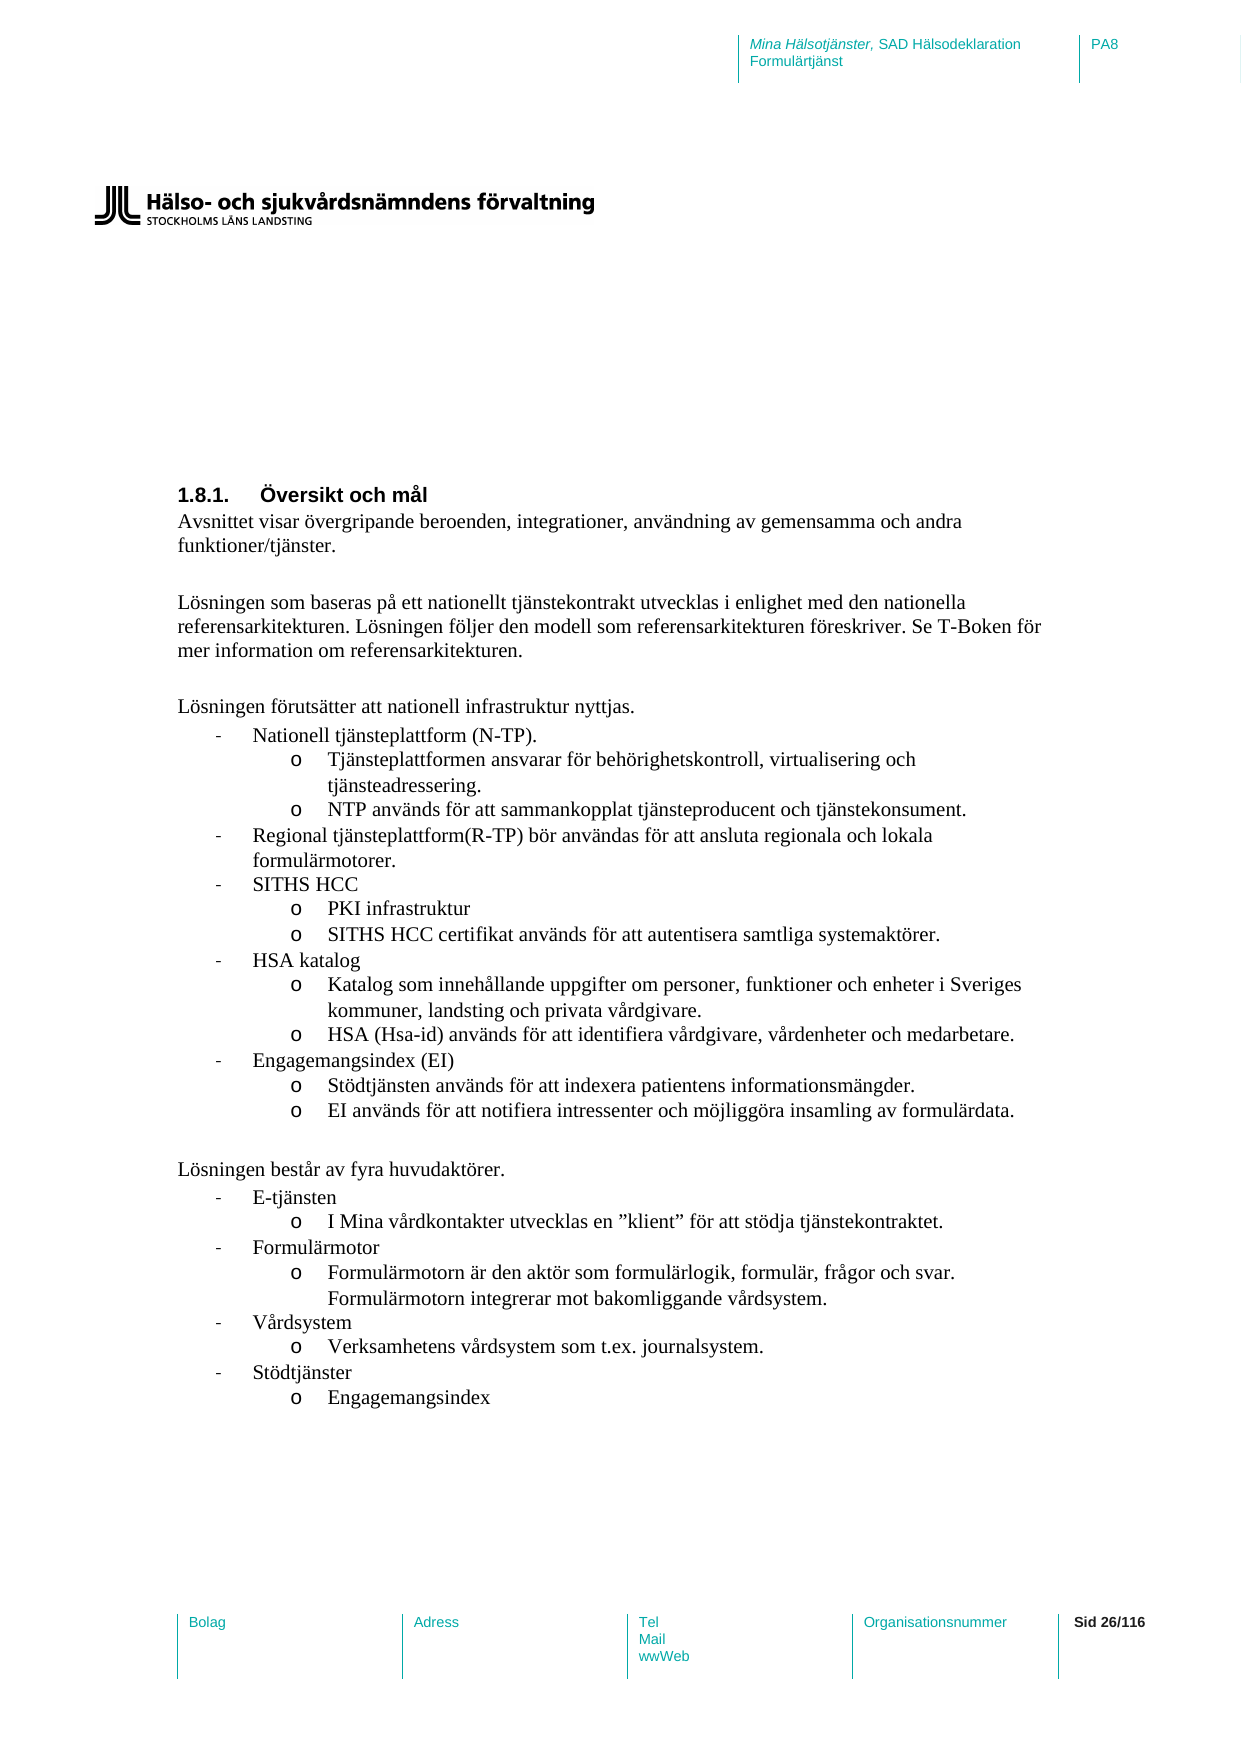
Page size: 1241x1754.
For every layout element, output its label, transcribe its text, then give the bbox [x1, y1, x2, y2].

list PKI infrastruktur [290, 896, 1063, 922]
list Formulärmotor [215, 1235, 1063, 1260]
list Engagemangsindex [290, 1385, 1063, 1410]
list HSA (Hsa-id) används för att identifiera vårdgivare, vårdenheter och medarbetare. [290, 1022, 1063, 1048]
list Nationell tjänsteplattform (N-TP). [215, 723, 1063, 747]
list Engagemangsindex (EI) [215, 1048, 1063, 1073]
text Avsnittet visar övergripande beroenden, integrationer, användning av gemensamma och andra funktioner/tjänster. [177, 509, 1063, 557]
list Vårdsystem [215, 1309, 1063, 1334]
list Formulärmotorn är den aktör som formulärlogik, formulär, frågor och svar. Formulärmotorn integrerar mot bakomliggande vårdsystem. [290, 1260, 1063, 1309]
list Stödtjänster [215, 1360, 1063, 1385]
list Verksamhetens vårdsystem som t.ex. journalsystem. [290, 1334, 1063, 1360]
list NTP används för att sammankopplat tjänsteproducent och tjänstekonsument. [290, 797, 1063, 823]
text Lösningen som baseras på ett nationellt tjänstekontrakt utvecklas i enlighet med den nationella referensarkitekturen. Lösningen följer den modell som referensarkitekturen föreskriver. Se T-Boken för mer information om referensarkitekturen. [177, 590, 1063, 662]
list SITHS HCC certifikat används för att autentisera samtliga systemaktörer. [290, 922, 1063, 948]
list EI används för att notifiera intressenter och möjliggöra insamling av formulärdata. [290, 1098, 1063, 1124]
text Översikt och mål [177, 483, 1063, 507]
list I Mina vårdkontakter utvecklas en ”klient” för att stödja tjänstekontraktet. [290, 1209, 1063, 1235]
list SITHS HCC [215, 872, 1063, 896]
picture [94, 186, 594, 225]
text Lösningen består av fyra huvudaktörer. [177, 1156, 1063, 1181]
list E-tjänsten [215, 1185, 1063, 1209]
text Lösningen förutsätter att nationell infrastruktur nyttjas. [177, 694, 1063, 718]
list Katalog som innehållande uppgifter om personer, funktioner och enheter i Sveriges kommuner, landsting och privata vårdgivare. [290, 972, 1063, 1022]
list Regional tjänsteplattform(R-TP) bör användas för att ansluta regionala och lokala formulärmotorer. [215, 823, 1063, 872]
list Stödtjänsten används för att indexera patientens informationsmängder. [290, 1073, 1063, 1098]
list HSA katalog [215, 948, 1063, 972]
list Tjänsteplattformen ansvarar för behörighetskontroll, virtualisering och tjänsteadressering. [290, 747, 1063, 797]
